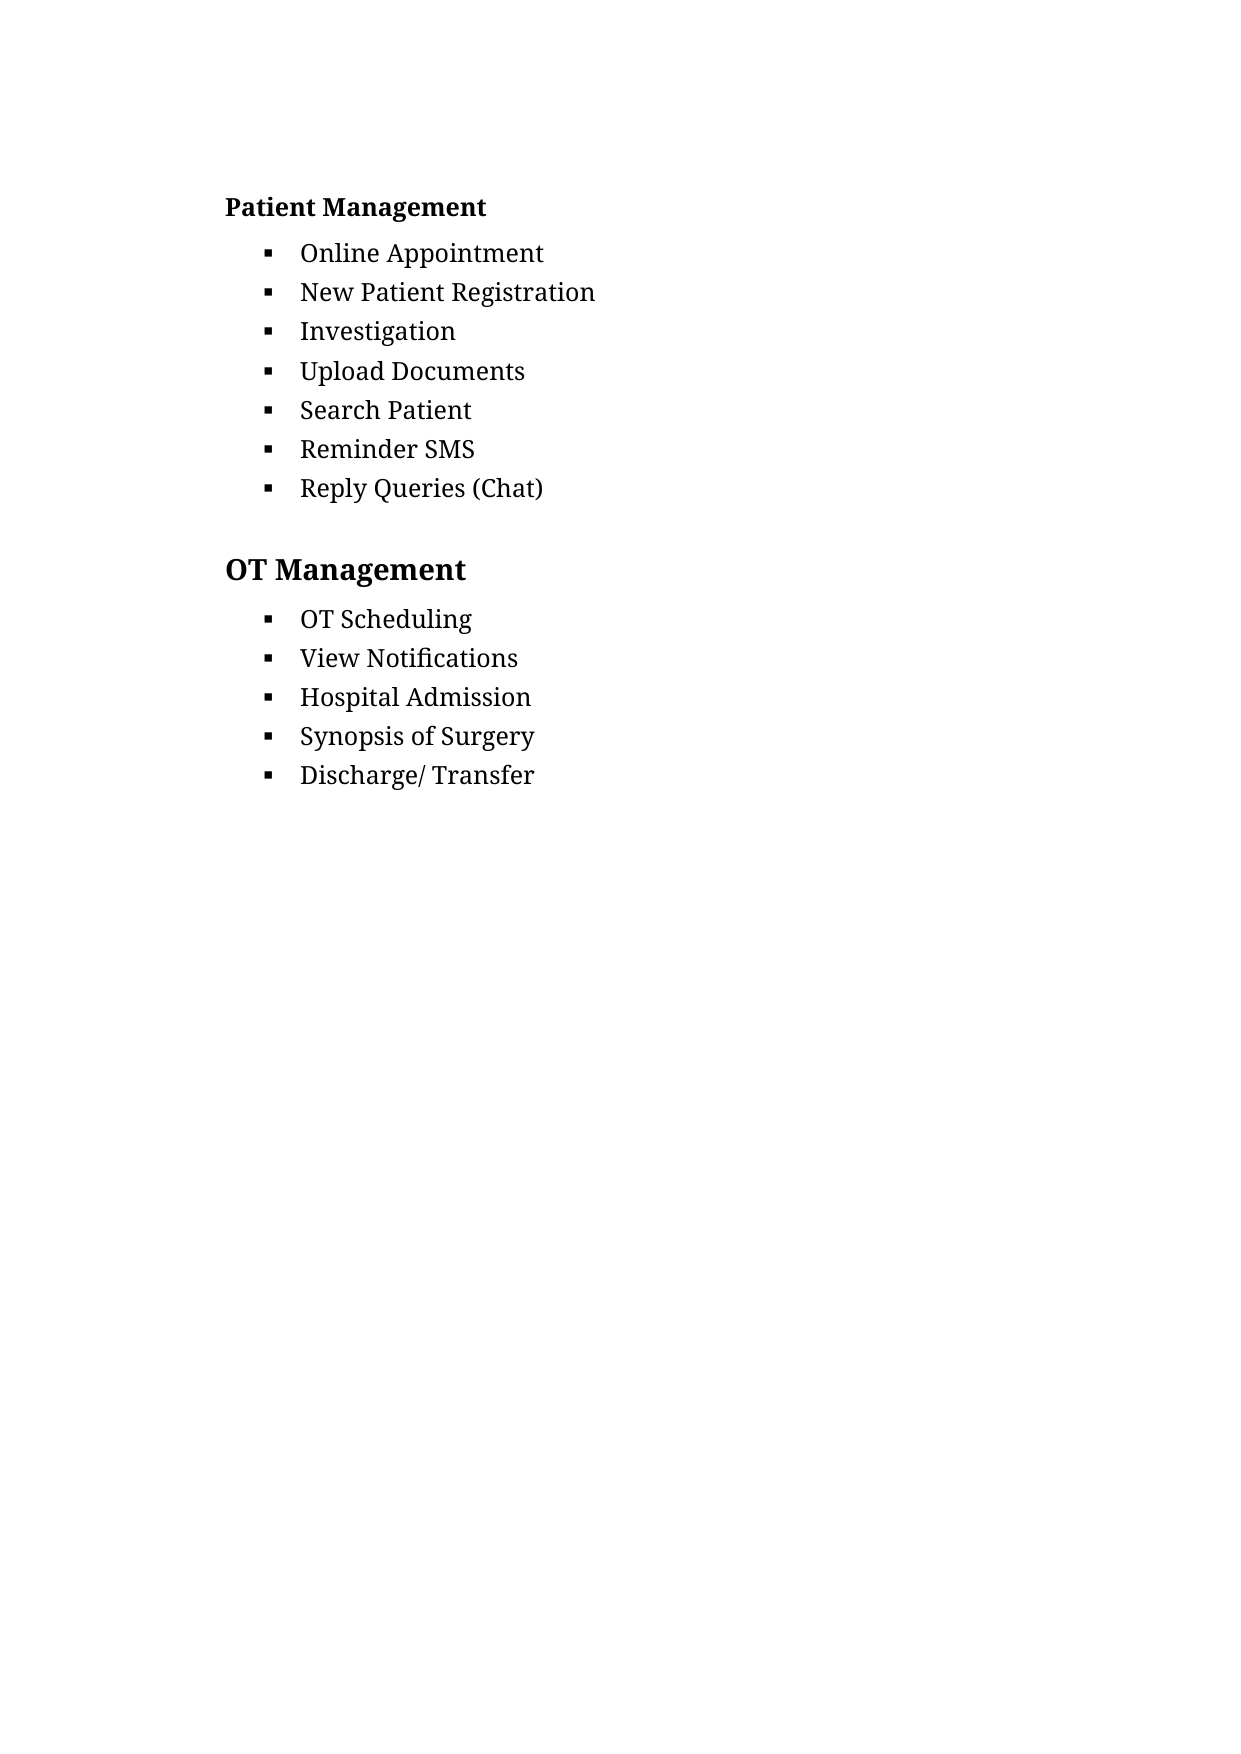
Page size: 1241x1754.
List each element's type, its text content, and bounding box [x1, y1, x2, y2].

list Discharge/ Transfer [262, 758, 1090, 792]
list Reply Queries (Chat) [262, 471, 1090, 505]
list View Notifications [262, 640, 1090, 674]
list Synopsis of Surgery [262, 719, 1090, 753]
list Online Appointment [262, 236, 1090, 270]
list Reminder SMS [262, 432, 1090, 466]
list Investigation [262, 314, 1090, 348]
list Upload Documents [262, 353, 1090, 387]
text OT Management [225, 549, 1090, 589]
list New Patient Registration [262, 275, 1090, 309]
list Search Patient [262, 392, 1090, 426]
list OT Scheduling [262, 601, 1090, 635]
text Patient Management [225, 189, 1090, 223]
list Hospital Admission [262, 679, 1090, 714]
